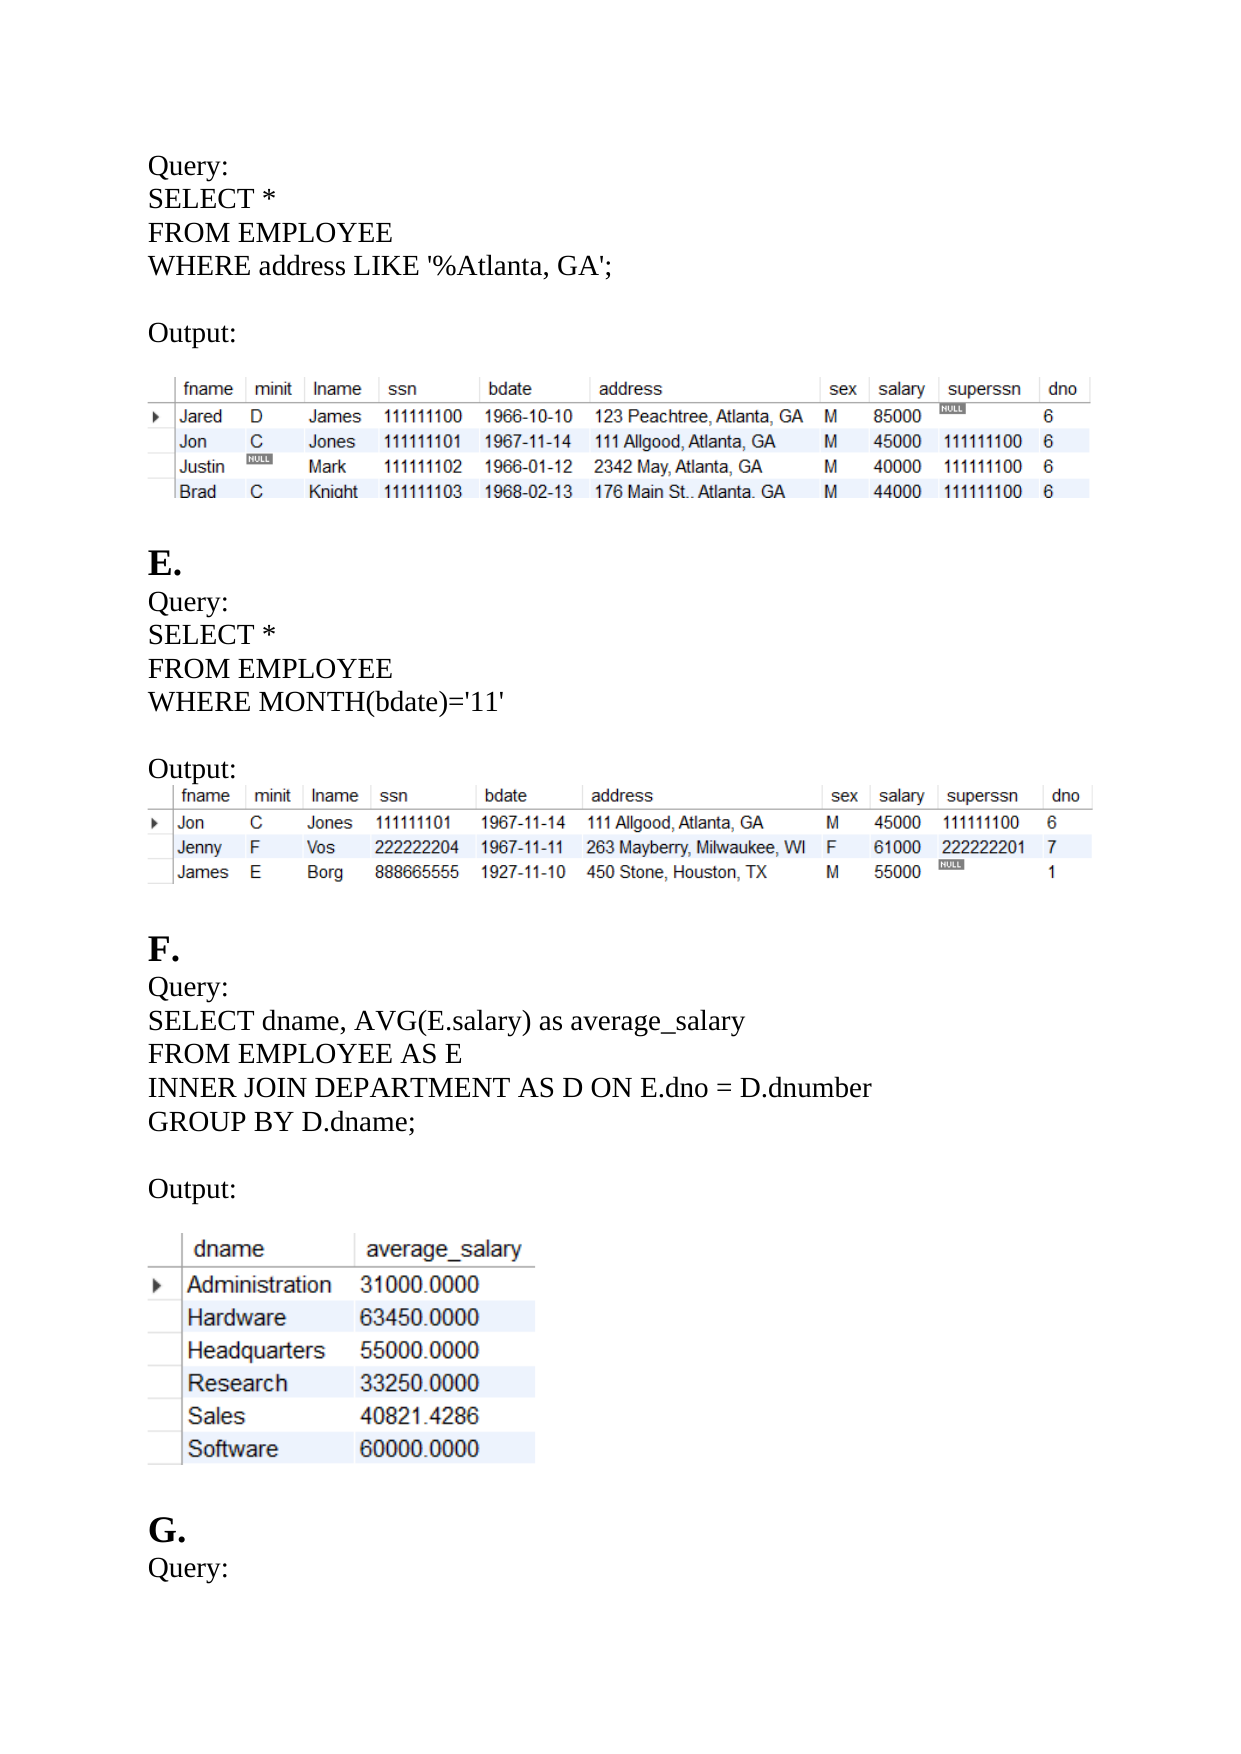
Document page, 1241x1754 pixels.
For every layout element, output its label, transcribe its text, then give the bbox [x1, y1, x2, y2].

text G. [148, 1507, 1093, 1551]
text SELECT dname, AVG(E.salary) as average_salary FROM EMPLOYEE AS E INNER JOIN DEPARTMENT AS D ON E.dno = D.dnumber GROUP BY D.dname; [148, 1003, 1093, 1137]
text Output: [148, 315, 1093, 349]
picture [147, 1233, 536, 1465]
text Query: [148, 148, 1093, 181]
text Query: [148, 969, 1093, 1003]
text SELECT * FROM EMPLOYEE WHERE MONTH(bdate)='11' [148, 617, 1093, 718]
text Query: [148, 1551, 1093, 1584]
text F. [148, 926, 1093, 969]
text Query: [148, 584, 1093, 617]
text SELECT * FROM EMPLOYEE WHERE address LIKE '%Atlanta, GA'; [148, 181, 1093, 282]
picture [147, 785, 1093, 884]
picture [147, 377, 1093, 498]
text E. [148, 541, 1093, 584]
text Output: [148, 751, 1093, 785]
text Output: [148, 1171, 1093, 1204]
